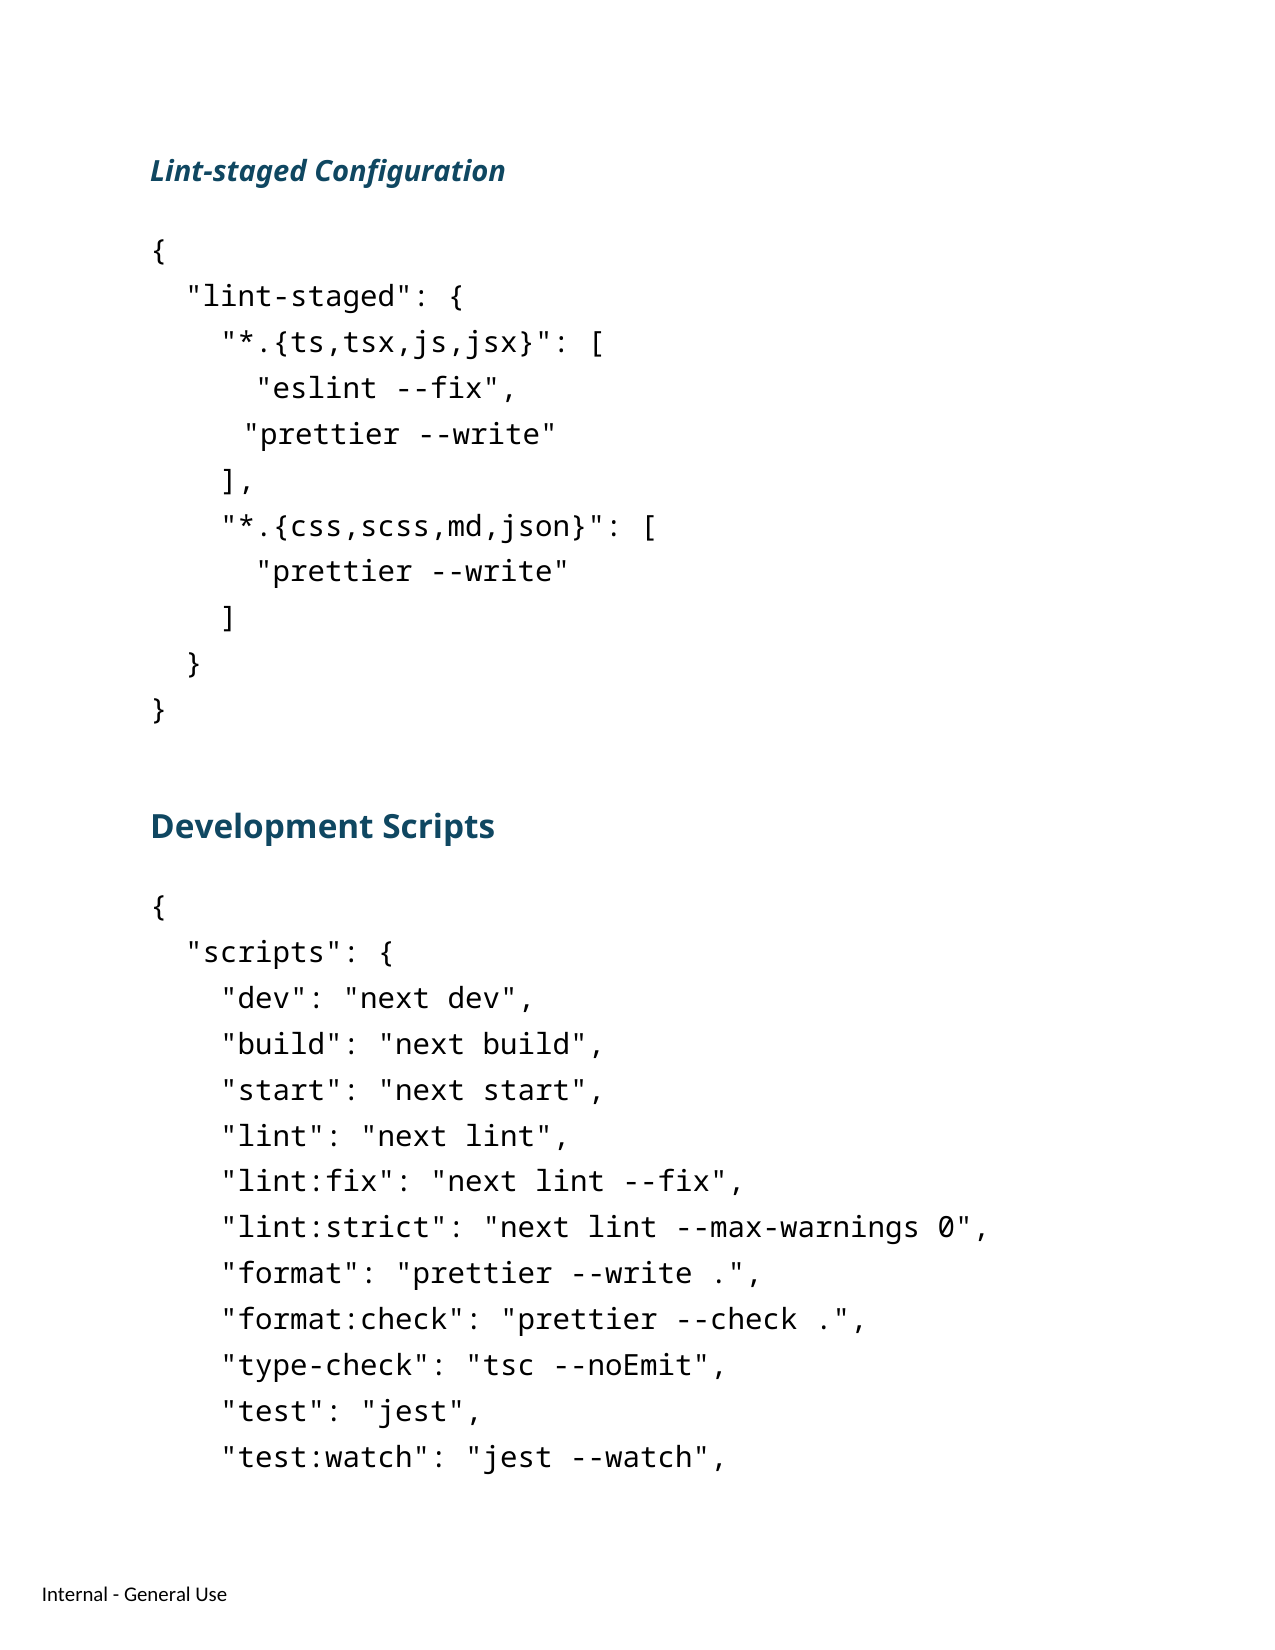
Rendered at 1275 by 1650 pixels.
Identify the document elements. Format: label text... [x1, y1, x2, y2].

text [150, 885, 1125, 1476]
subtitle Lint-staged Configuration [150, 150, 1125, 190]
text { "lint-staged": { "*.{ts,tsx,js,jsx}": [ "eslint --fix", "prettier --write" ], "*.{css,scss,md,json}": [ "prettier --write" ] } } [150, 229, 1125, 768]
subtitle Development Scripts [150, 803, 1125, 849]
